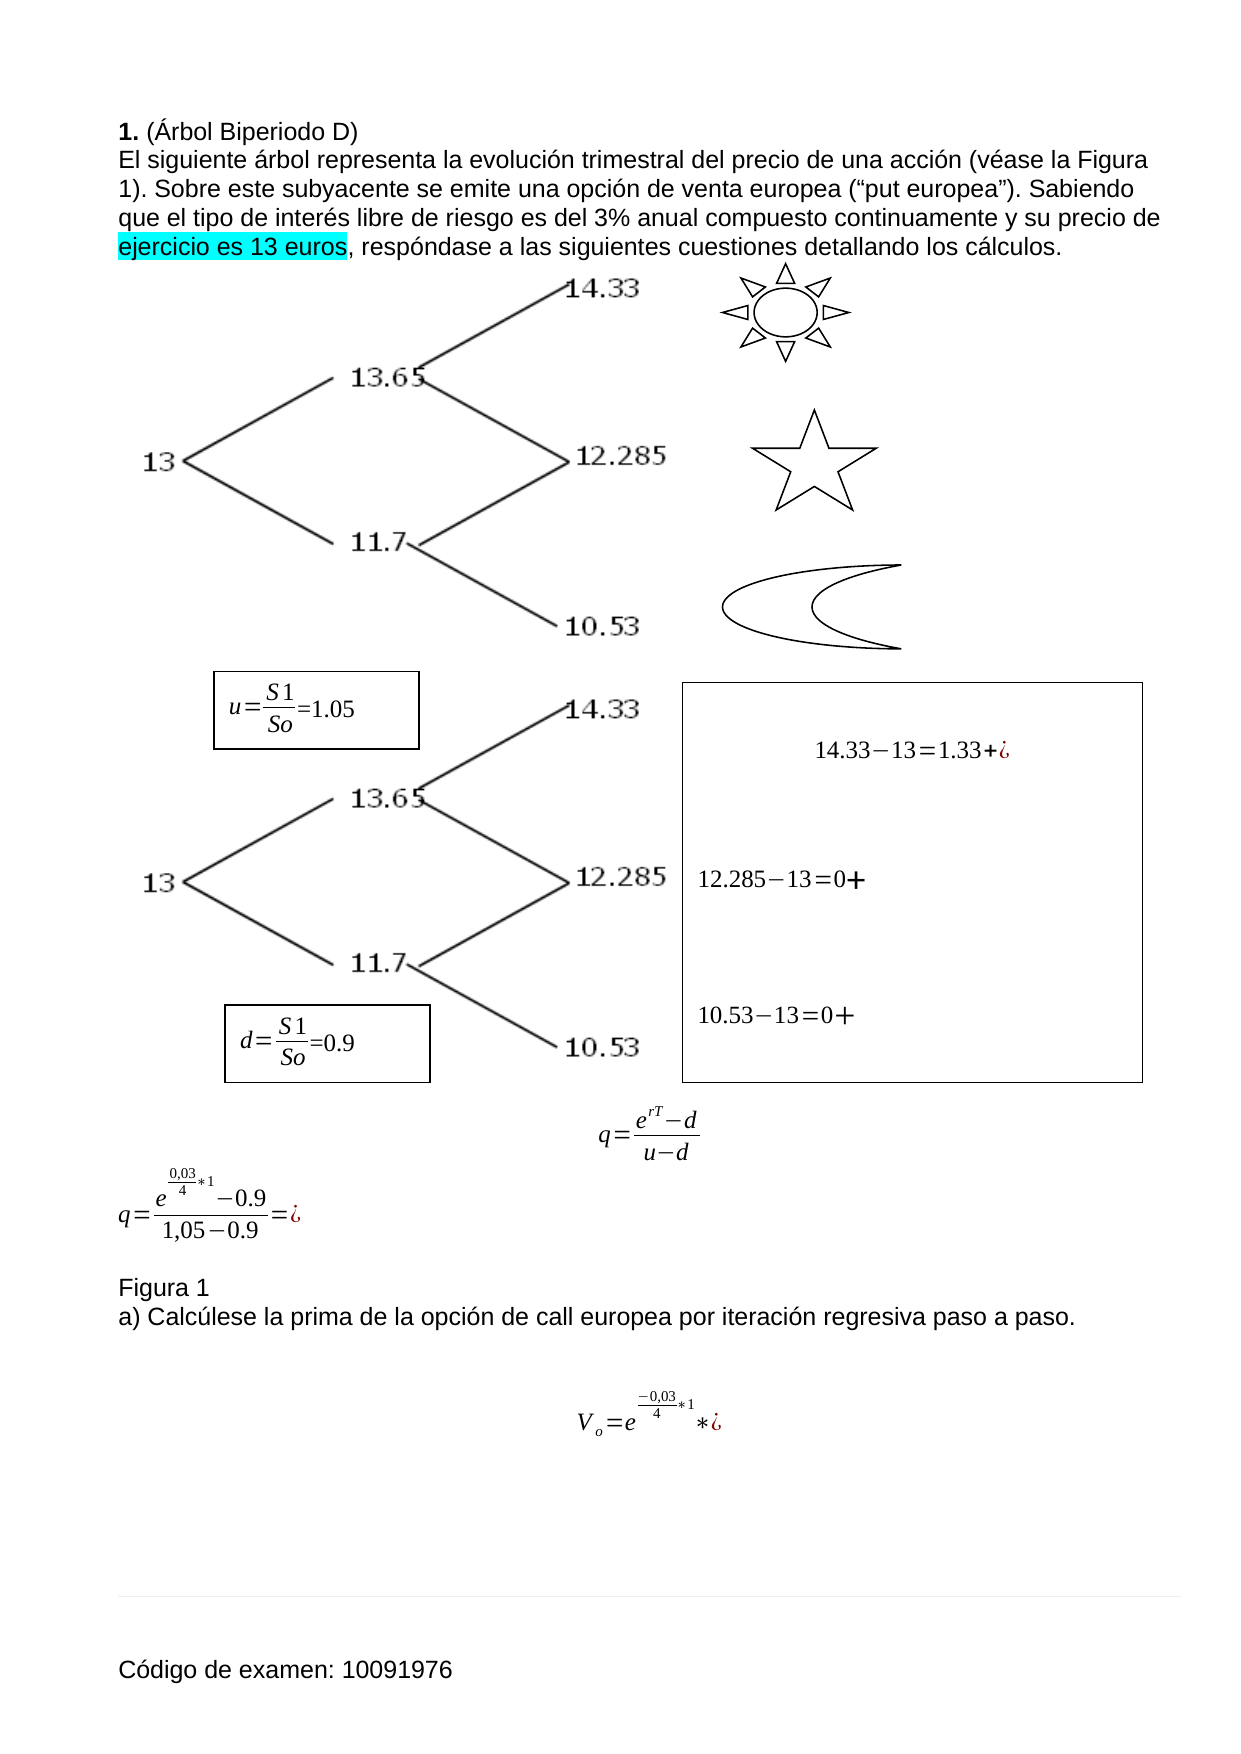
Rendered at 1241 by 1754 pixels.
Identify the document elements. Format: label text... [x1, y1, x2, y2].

text a) Calcúlese la prima de la opción de call europea por iteración regresiva paso a paso. [118, 1301, 1181, 1330]
text El siguiente árbol representa la evolución trimestral del precio de una acción (véase la Figura 1). Sobre este subyacente se emite una opción de venta europea (“put europea”). Sabiendo que el tipo de interés libre de riesgo es del 3% anual compuesto continuamente y su precio de ejercicio es 13 euros, respóndase a las siguientes cuestiones detallando los cálculos. [118, 145, 1181, 260]
text 1. (Árbol Biperiodo D) [118, 59, 1181, 145]
picture [118, 681, 811, 1074]
picture [118, 260, 811, 653]
text Figura 1 [118, 1273, 1181, 1301]
